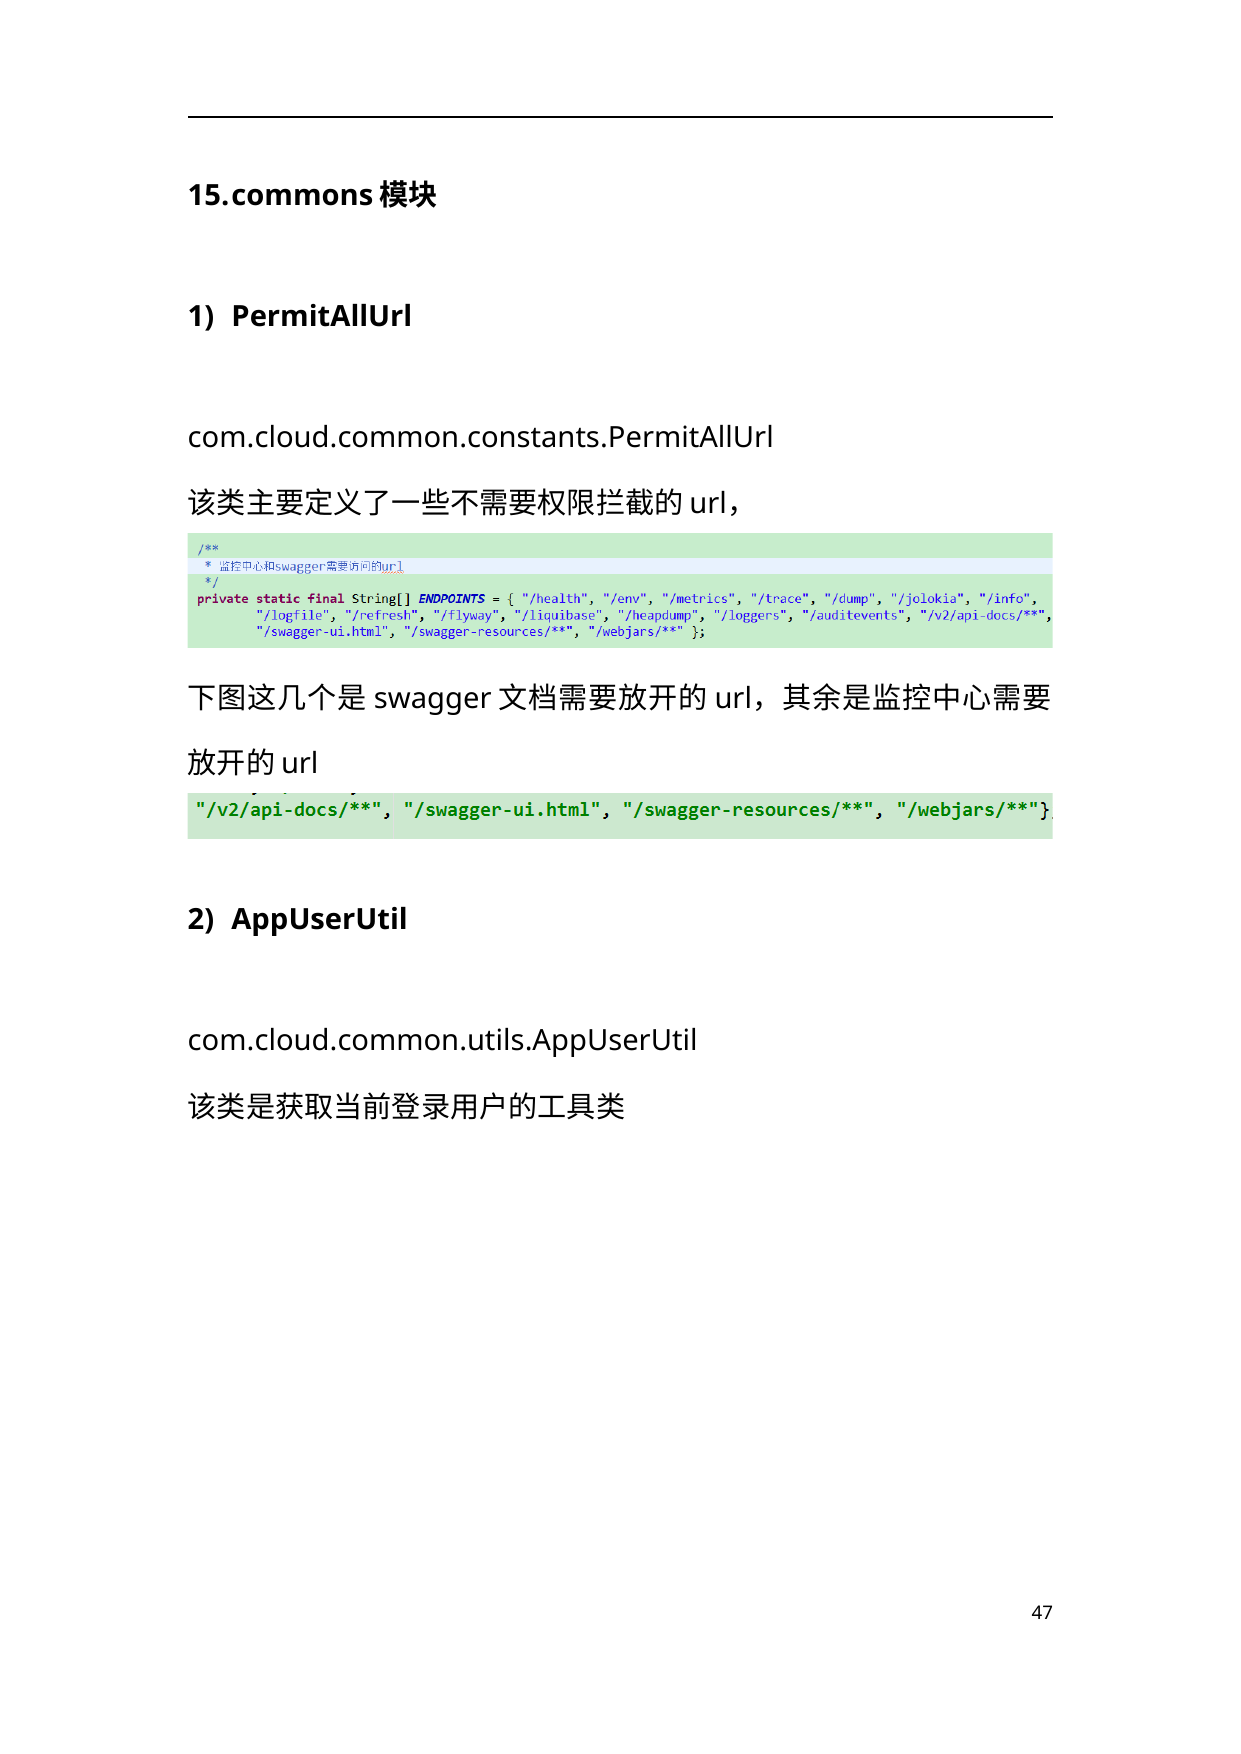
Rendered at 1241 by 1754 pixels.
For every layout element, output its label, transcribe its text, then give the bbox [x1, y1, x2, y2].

text com.cloud.common.constants.PermitAllUrl [187, 404, 1053, 469]
text 下图这几个是swagger文档需要放开的url，其余是监控中心需要放开的url [187, 664, 1053, 793]
subtitle AppUserUtil [187, 886, 1053, 951]
text 该类主要定义了一些不需要权限拦截的url， [187, 469, 1053, 533]
picture [187, 793, 1053, 839]
text com.cloud.common.utils.AppUserUtil [187, 1007, 1053, 1072]
text 该类是获取当前登录用户的工具类 [187, 1072, 1053, 1137]
subtitle PermitAllUrl [187, 283, 1053, 348]
subtitle commons模块 [187, 160, 1053, 225]
picture [187, 533, 1053, 648]
